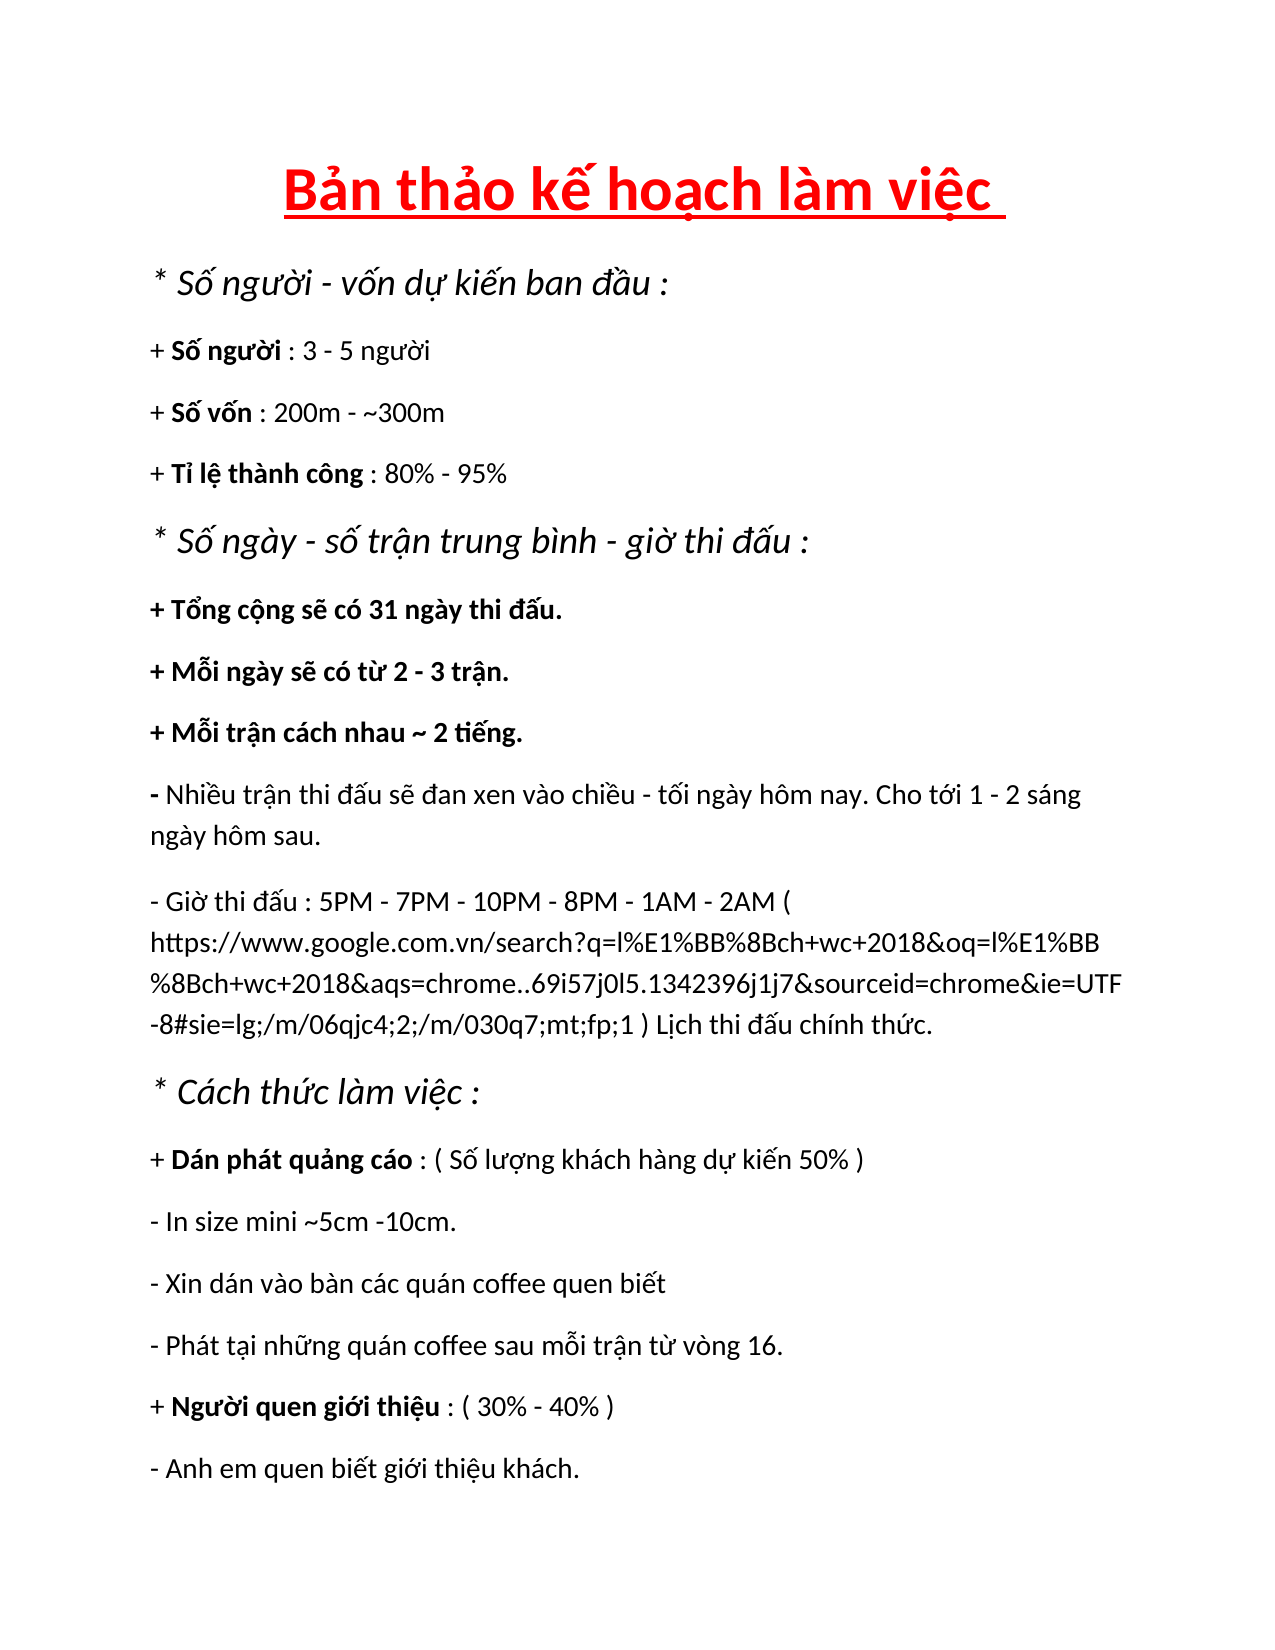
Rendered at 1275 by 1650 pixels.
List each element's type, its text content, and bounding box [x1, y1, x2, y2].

text + Mỗi ngày sẽ có từ 2 - 3 trận. [150, 653, 1125, 688]
text + Tỉ lệ thành công : 80% - 95% [150, 456, 1125, 491]
text + Dán phát quảng cáo : ( Số lượng khách hàng dự kiến 50% ) [150, 1141, 1125, 1177]
text + Tổng cộng sẽ có 31 ngày thi đấu. [150, 591, 1125, 627]
text - In size mini ~5cm -10cm. [150, 1203, 1125, 1239]
text - Nhiều trận thi đấu sẽ đan xen vào chiều - tối ngày hôm nay. Cho tới 1 - 2 sáng ngày hôm sau. [150, 776, 1125, 853]
text * Số ngày - số trận trung bình - giờ thi đấu : [150, 517, 1125, 563]
text * Cách thức làm việc : [150, 1068, 1125, 1113]
text * Số người - vốn dự kiến ban đầu : [150, 258, 1125, 304]
text + Số người : 3 - 5 người [150, 332, 1125, 368]
text + Số vốn : 200m - ~300m [150, 394, 1125, 429]
text - Giờ thi đấu : 5PM - 7PM - 10PM - 8PM - 1AM - 2AM ( https://www.google.com.vn/search?q=l%E1%BB%8Bch+wc+2018&oq=l%E1%BB%8Bch+wc+2018&aqs=chrome..69i57j0l5.1342396j1j7&sourceid=chrome&ie=UTF-8#sie=lg;/m/06qjc4;2;/m/030q7;mt;fp;1 ) Lịch thi đấu chính thức. [150, 883, 1125, 1042]
text + Người quen giới thiệu : ( 30% - 40% ) [150, 1388, 1125, 1424]
text Bản thảo kế hoạch làm việc [150, 150, 1125, 226]
text - Xin dán vào bàn các quán coffee quen biết [150, 1265, 1125, 1300]
text - Phát tại những quán coffee sau mỗi trận từ vòng 16. [150, 1327, 1125, 1362]
text - Anh em quen biết giới thiệu khách. [150, 1450, 1125, 1486]
text + Mỗi trận cách nhau ~ 2 tiếng. [150, 714, 1125, 750]
